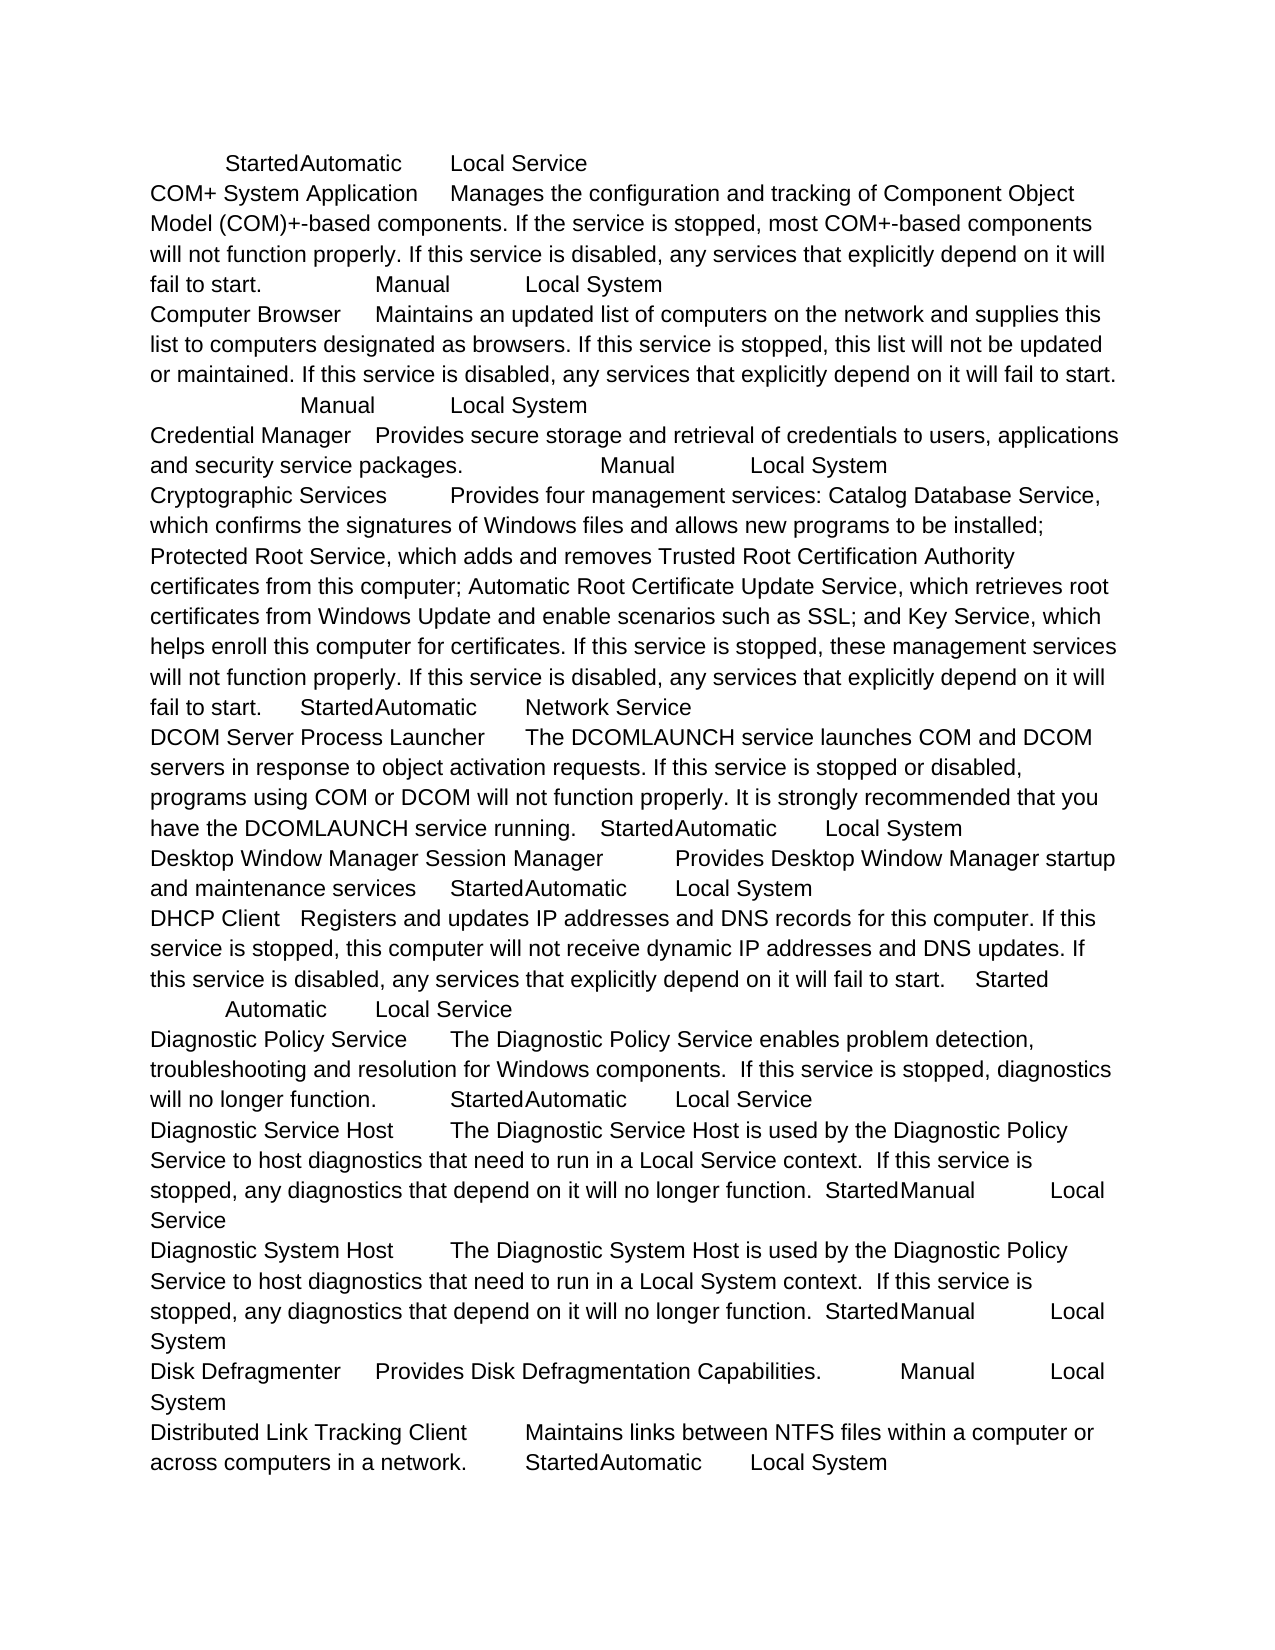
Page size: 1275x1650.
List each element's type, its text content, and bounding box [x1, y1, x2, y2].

text DHCP Client Registers and updates IP addresses and DNS records for this computer. If this service is stopped, this computer will not receive dynamic IP addresses and DNS updates. If this service is disabled, any services that explicitly depend on it will fail to start. Started Automatic Local Service [150, 905, 1125, 1022]
text COM+ System Application Manages the configuration and tracking of Component Object Model (COM)+-based components. If the service is stopped, most COM+-based components will not function properly. If this service is disabled, any services that explicitly depend on it will fail to start. Manual Local System [150, 180, 1125, 297]
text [150, 150, 1125, 176]
text Diagnostic Policy Service The Diagnostic Policy Service enables problem detection, troubleshooting and resolution for Windows components. If this service is stopped, diagnostics will no longer function. Started Automatic Local Service [150, 1026, 1125, 1113]
text Cryptographic Services Provides four management services: Catalog Database Service, which confirms the signatures of Windows files and allows new programs to be installed; Protected Root Service, which adds and removes Trusted Root Certification Authority certificates from this computer; Automatic Root Certificate Update Service, which retrieves root certificates from Windows Update and enable scenarios such as SSL; and Key Service, which helps enroll this computer for certificates. If this service is stopped, these management services will not function properly. If this service is disabled, any services that explicitly depend on it will fail to start. Started Automatic Network Service [150, 482, 1125, 720]
text Credential Manager Provides secure storage and retrieval of credentials to users, applications and security service packages. Manual Local System [150, 422, 1125, 478]
text Distributed Link Tracking Client Maintains links between NTFS files within a computer or across computers in a network. Started Automatic Local System [150, 1419, 1125, 1475]
text Desktop Window Manager Session Manager Provides Desktop Window Manager startup and maintenance services Started Automatic Local System [150, 845, 1125, 901]
text Computer Browser Maintains an updated list of computers on the network and supplies this list to computers designated as browsers. If this service is stopped, this list will not be updated or maintained. If this service is disabled, any services that explicitly depend on it will fail to start. Manual Local System [150, 301, 1125, 418]
text Diagnostic Service Host The Diagnostic Service Host is used by the Diagnostic Policy Service to host diagnostics that need to run in a Local Service context. If this service is stopped, any diagnostics that depend on it will no longer function. Started Manual Local Service [150, 1117, 1125, 1234]
text Disk Defragmenter Provides Disk Defragmentation Capabilities. Manual Local System [150, 1358, 1125, 1415]
text Diagnostic System Host The Diagnostic System Host is used by the Diagnostic Policy Service to host diagnostics that need to run in a Local System context. If this service is stopped, any diagnostics that depend on it will no longer function. Started Manual Local System [150, 1237, 1125, 1354]
text DCOM Server Process Launcher The DCOMLAUNCH service launches COM and DCOM servers in response to object activation requests. If this service is stopped or disabled, programs using COM or DCOM will not function properly. It is strongly recommended that you have the DCOMLAUNCH service running. Started Automatic Local System [150, 724, 1125, 841]
